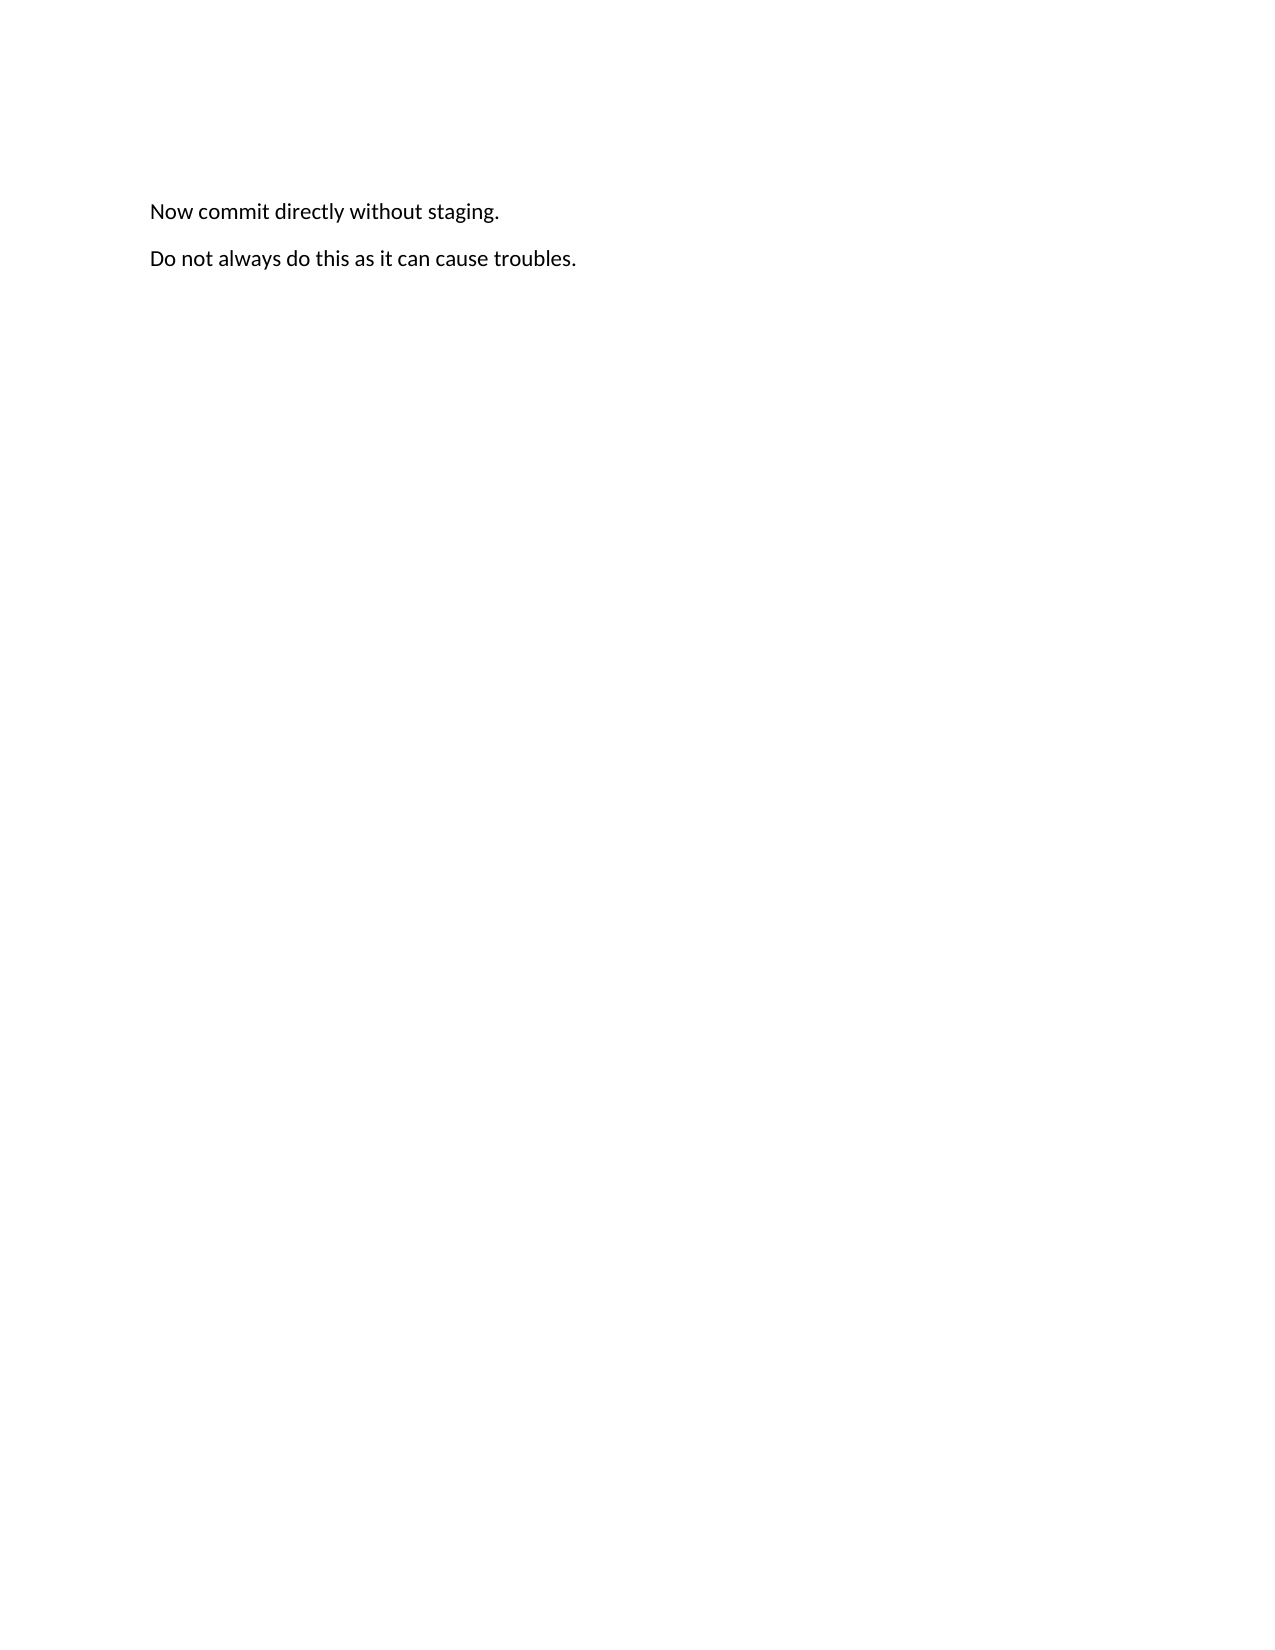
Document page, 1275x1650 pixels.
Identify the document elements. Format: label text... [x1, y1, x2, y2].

text Do not always do this as it can cause troubles. [150, 244, 1125, 272]
text Now commit directly without staging. [150, 197, 1125, 225]
